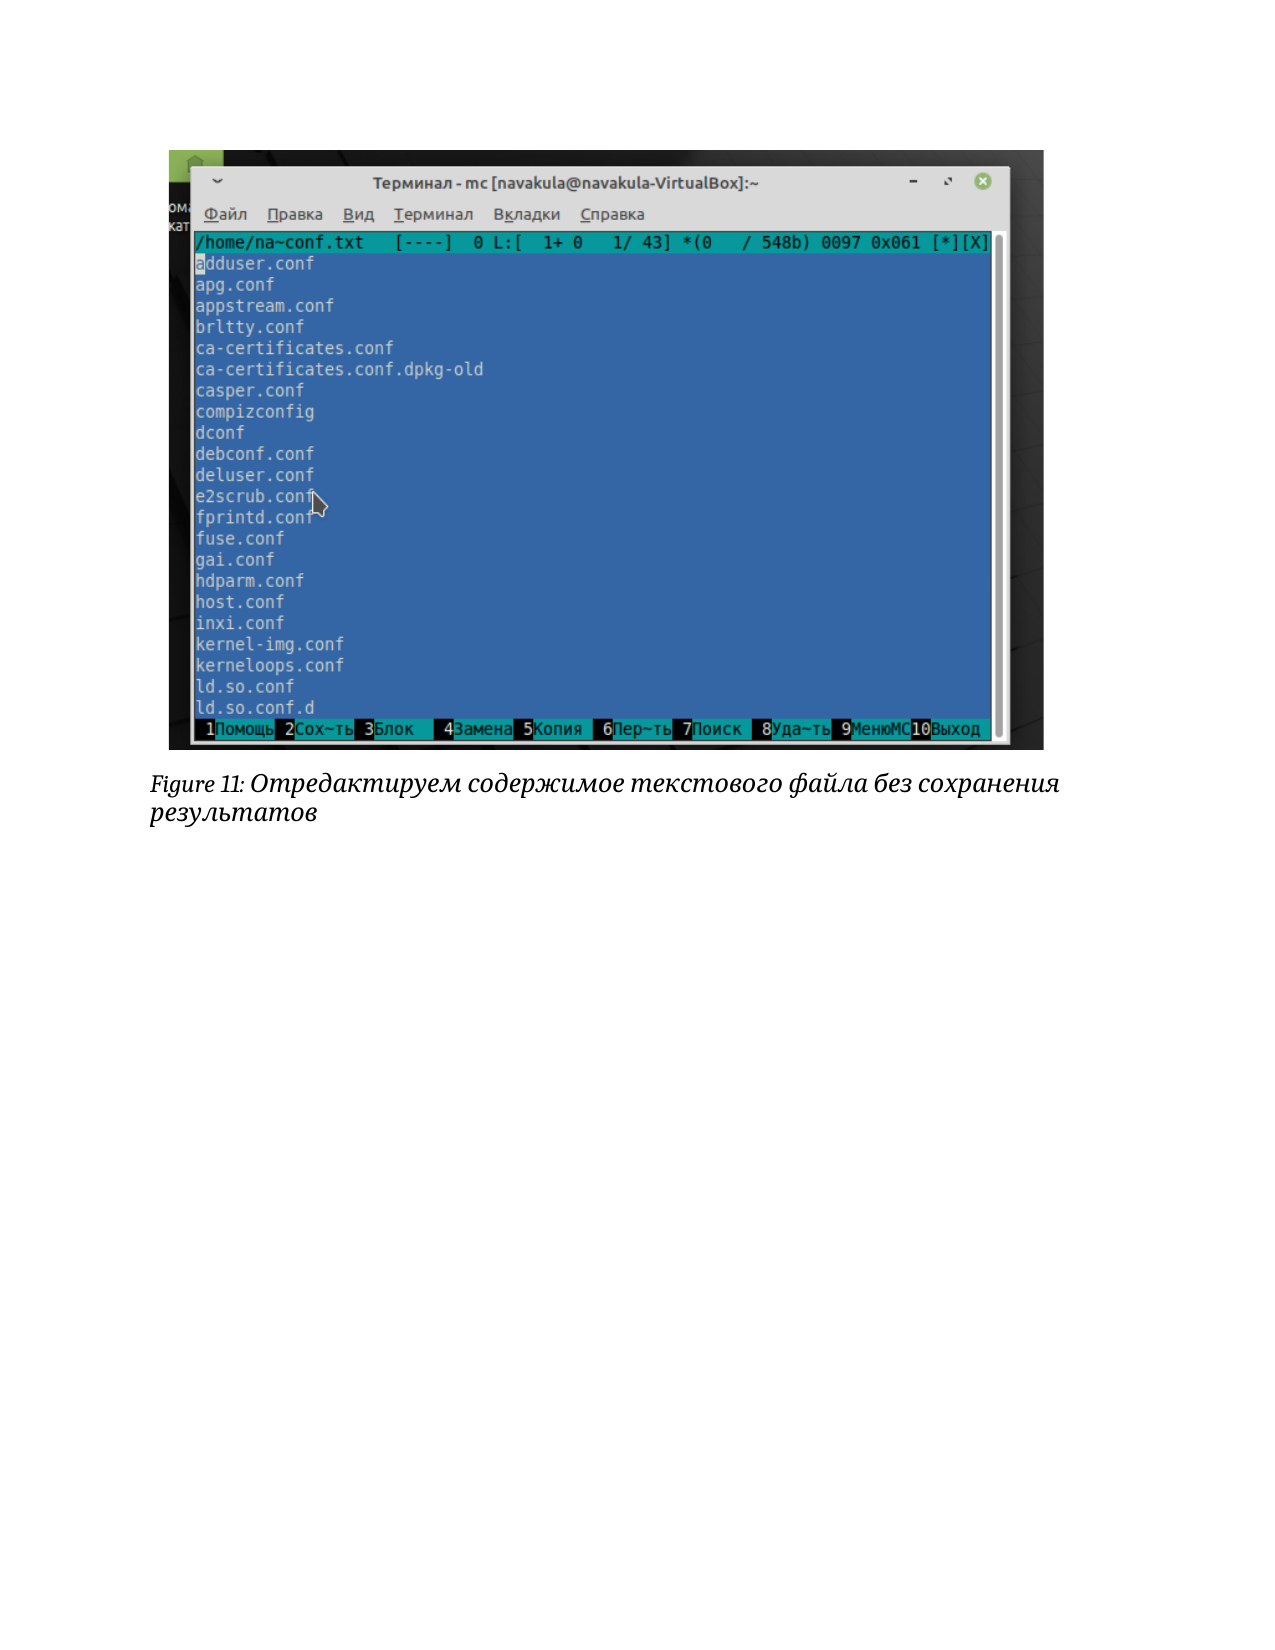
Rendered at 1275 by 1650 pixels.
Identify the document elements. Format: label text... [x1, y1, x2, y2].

text Figure 11: Отредактируем содержимое текстового файла без сохранения результатов [150, 770, 1125, 828]
picture [168, 150, 1044, 750]
